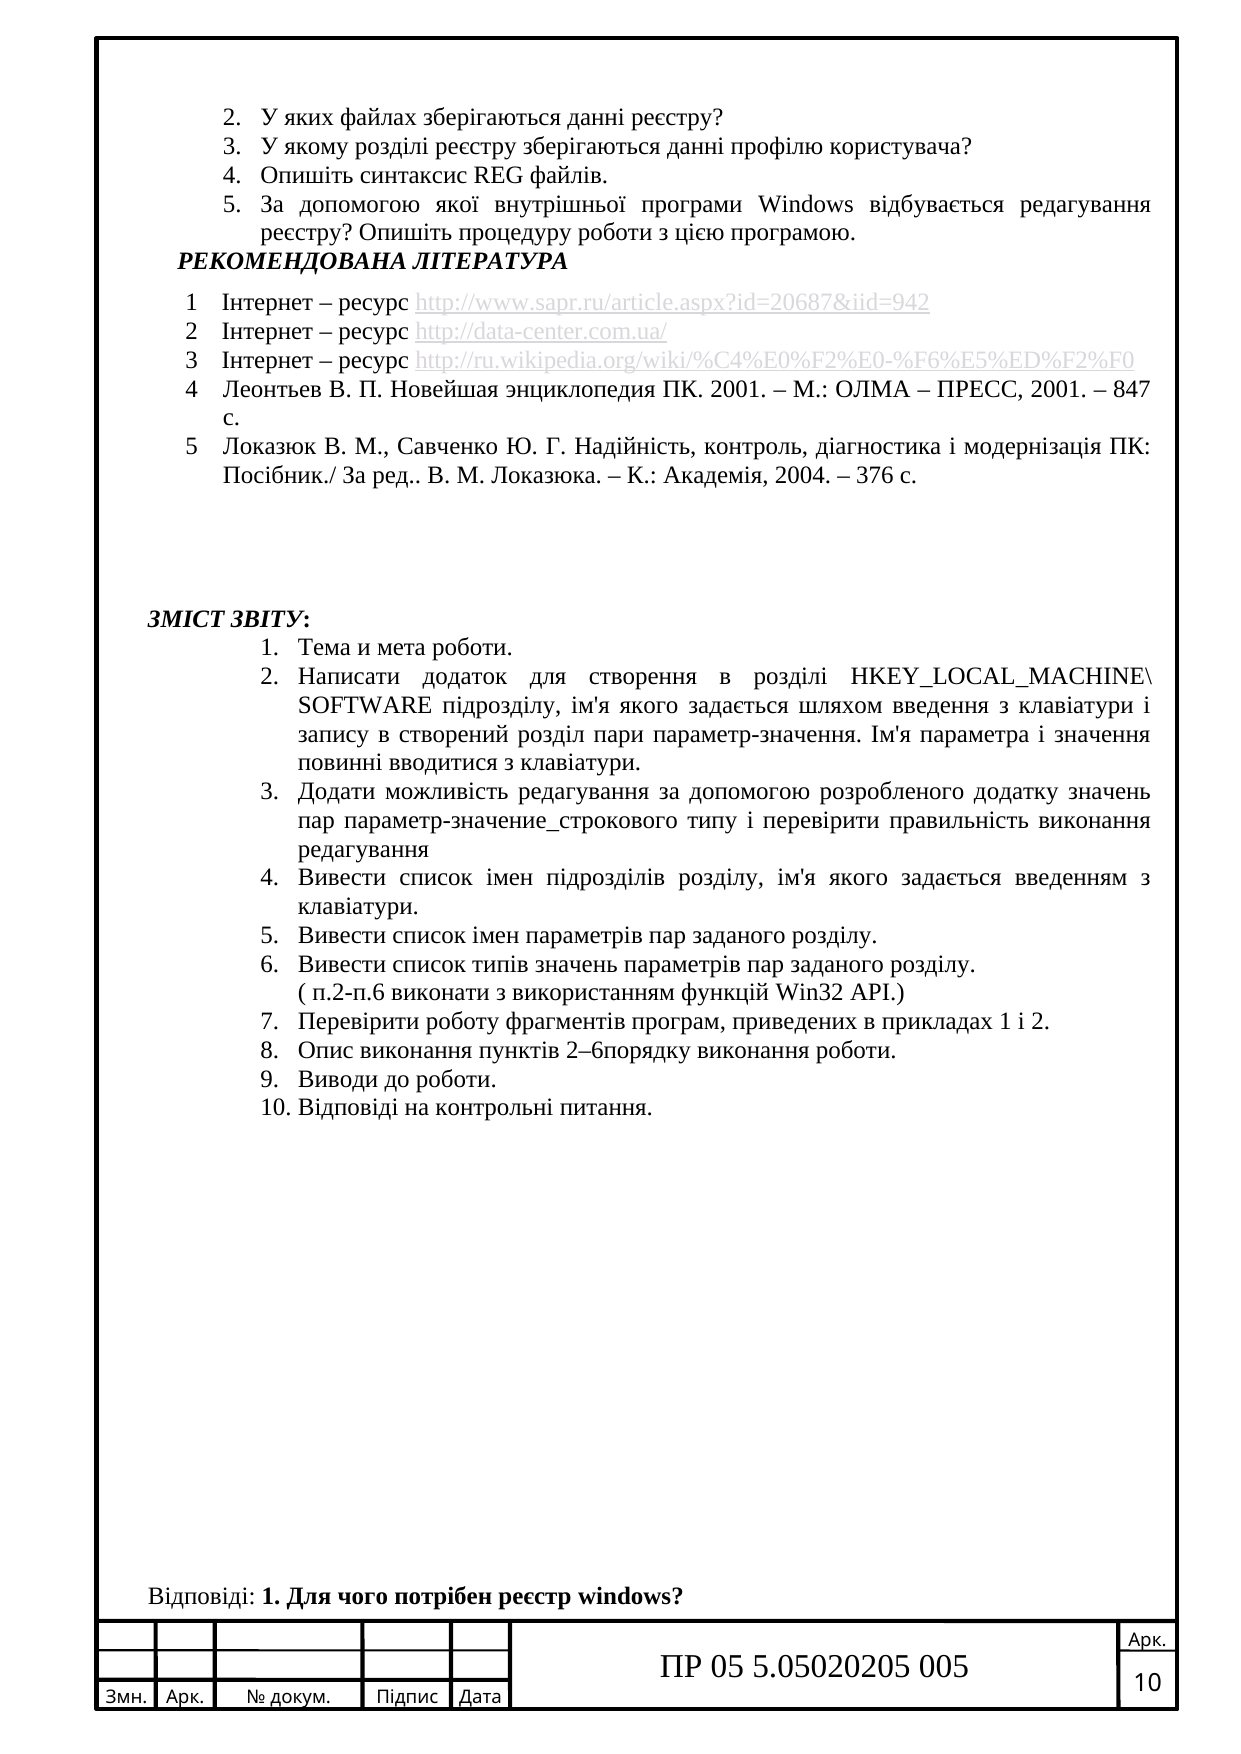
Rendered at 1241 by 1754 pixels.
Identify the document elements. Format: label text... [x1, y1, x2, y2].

list Опишіть синтаксис REG файлів. [223, 160, 1152, 189]
text Відповіді: 1. Для чого потрібен реєстр windows? [148, 1581, 1152, 1610]
list Вивести список імен параметрів пар заданого розділу. [260, 920, 1152, 949]
list У якому розділі реєстру зберігаються данні профілю користувача? [223, 131, 1152, 160]
list Виводи до роботи. [260, 1064, 1152, 1092]
list Інтернет – ресурс http://ru.wikipedia.org/wiki/%C4%E0%F2%E0-%F6%E5%ED%F2%F0 [185, 345, 1152, 374]
list Локазюк В. М., Савченко Ю. Г. Надійність, контроль, діагностика і модернізація ПК: Посібник./ За ред.. В. М. Локазюка. – К.: Академія, 2004. – 376 с. [185, 431, 1152, 489]
list Вивести список типів значень параметрів пар заданого розділу. [260, 949, 1152, 977]
list Відповіді на контрольні питання. [260, 1092, 1152, 1121]
text ( п.2-п.6 виконати з використанням функцій Win32 API.) [298, 977, 1152, 1006]
list Тема и мета роботи. [260, 632, 1152, 661]
list Додати можливість редагування за допомогою розробленого додатку значень пар параметр-значение_строкового типу і перевірити правильність виконання редагування [260, 776, 1152, 862]
text РЕКОМЕНДОВАНА ЛІТЕРАТУРА [177, 246, 1152, 275]
list Написати додаток для створення в розділі HKEY_LOCAL_MACHINE\SOFTWARE підрозділу, ім'я якого задається шляхом введення з клавіатури і запису в створений розділ пари параметр-значення. Ім'я параметра і значення повинні вводитися з клавіатури. [260, 661, 1152, 776]
list Опис виконання пунктів 2–6порядку виконання роботи. [260, 1035, 1152, 1064]
list Перевірити роботу фрагментів програм, приведених в прикладах 1 і 2. [260, 1006, 1152, 1035]
list Інтернет – ресурс http://data-center.com.ua/ [185, 316, 1152, 345]
list За допомогою якої внутрішньої програми Windows відбувається редагування реєстру? Опишіть процедуру роботи з цією програмою. [223, 189, 1152, 246]
list Вивести список імен підрозділів розділу, ім'я якого задається введенням з клавіатури. [260, 862, 1152, 920]
list У яких файлах зберігаються данні реєстру? [223, 102, 1152, 131]
list Інтернет – ресурс http://www.sapr.ru/article.aspx?id=20687&iid=942 [185, 287, 1152, 316]
list Леонтьев В. П. Новейшая энциклопедия ПК. 2001. – М.: ОЛМА – ПРЕСС, 2001. – 847 с. [185, 374, 1152, 431]
text ЗМІСТ ЗВІТУ: [148, 604, 1152, 632]
